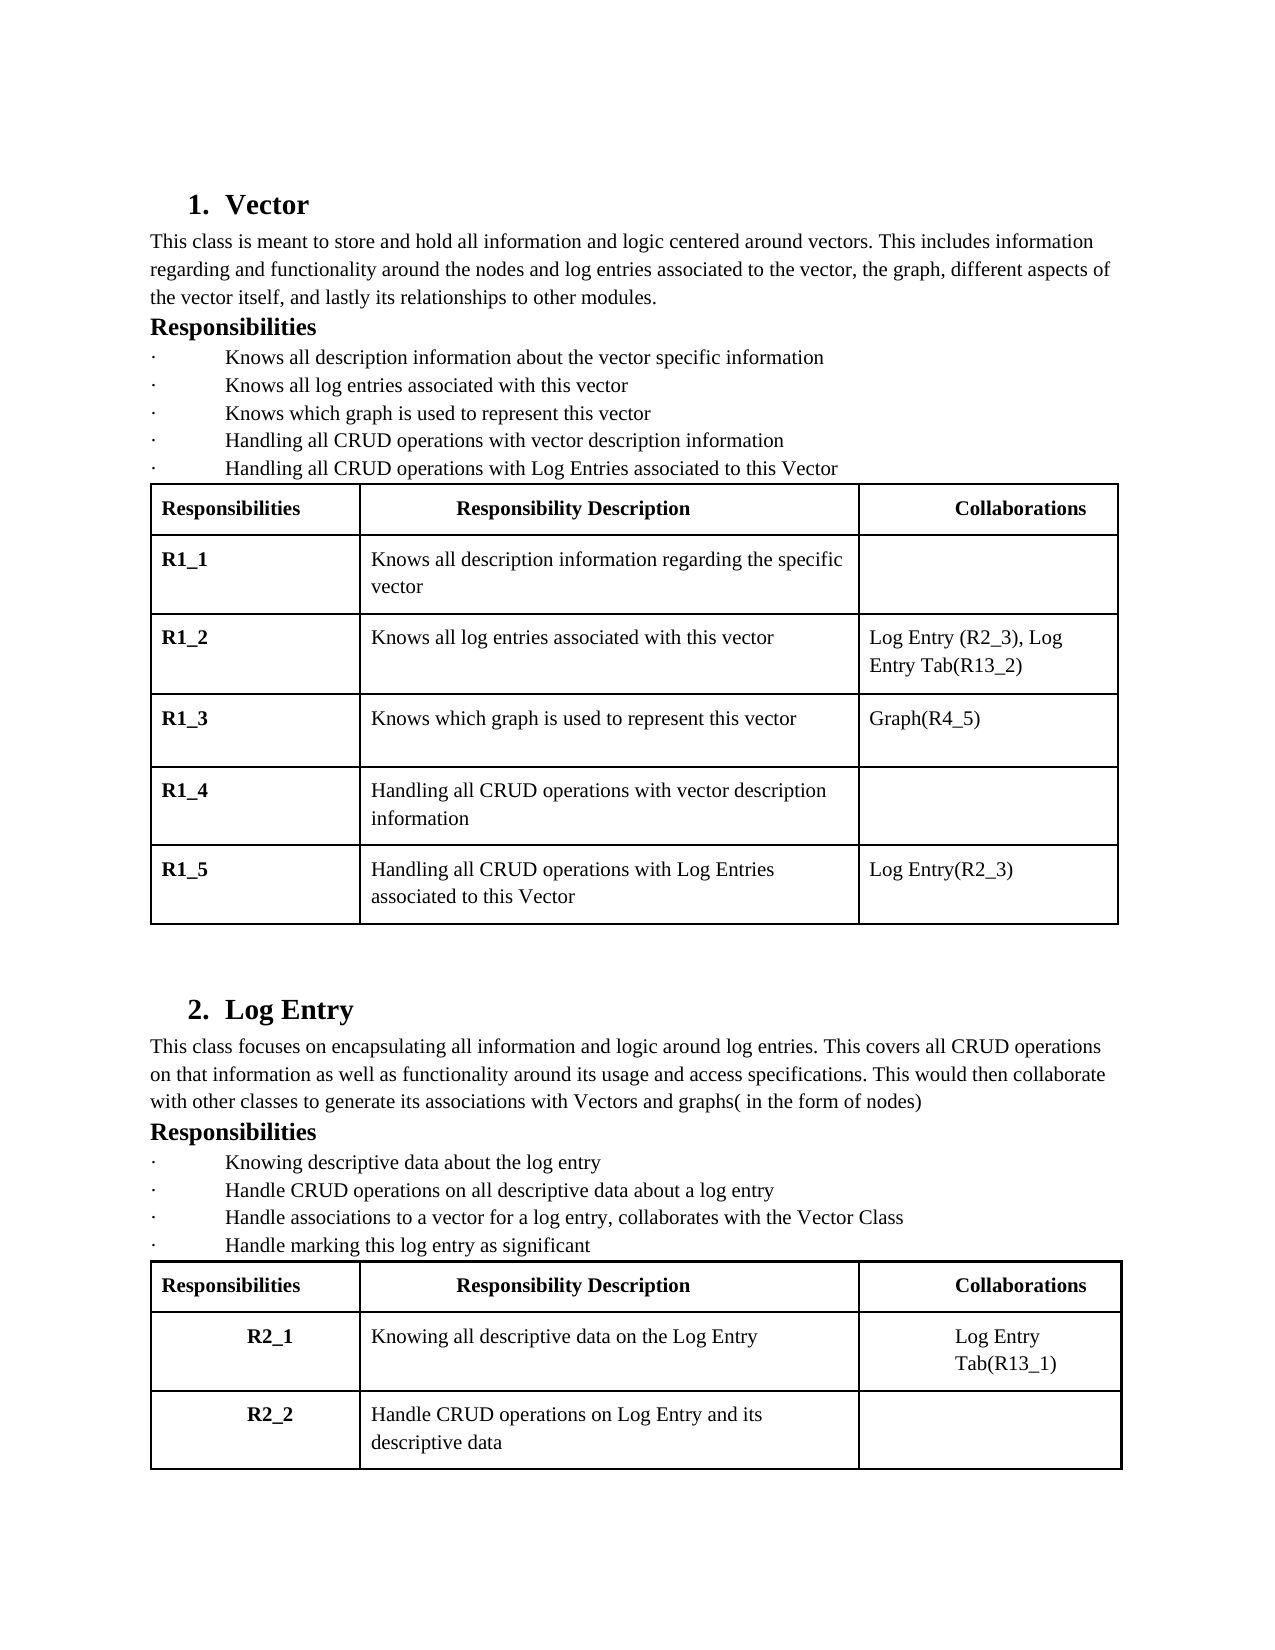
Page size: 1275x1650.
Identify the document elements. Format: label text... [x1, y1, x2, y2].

text · Knowing descriptive data about the log entry [150, 1150, 1125, 1174]
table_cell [361, 1392, 858, 1468]
table_cell R2_2 [152, 1392, 359, 1468]
table_cell R1_1 [152, 536, 359, 612]
table_cell R1_5 [152, 846, 359, 922]
table_cell Handling all CRUD operations with vector description information [361, 768, 858, 844]
subtitle Log Entry [187, 992, 1125, 1026]
text · Knows all description information about the vector specific information [150, 345, 1125, 369]
table_cell R2_1 [152, 1313, 359, 1390]
table_header Responsibility Description [361, 485, 858, 534]
table_cell [860, 1392, 1120, 1468]
text · Handling all CRUD operations with Log Entries associated to this Vector [150, 456, 1125, 480]
table_cell R1_3 [152, 695, 359, 766]
text Responsibilities [150, 1117, 1125, 1146]
table_cell [860, 536, 1117, 612]
table_cell R1_4 [152, 768, 359, 844]
table_header Responsibility Description [361, 1263, 858, 1311]
text · Knows which graph is used to represent this vector [150, 400, 1125, 424]
table_cell Knows all log entries associated with this vector [361, 615, 858, 693]
table_cell Log Entry (R2_3), Log Entry Tab(R13_2) [860, 615, 1117, 693]
table_header Responsibilities [152, 485, 359, 534]
table_cell Graph(R4_5) [860, 695, 1117, 766]
text · Handling all CRUD operations with vector description information [150, 428, 1125, 452]
table_header Collaborations [860, 1263, 1120, 1311]
table_cell Handling all CRUD operations with Log Entries associated to this Vector [361, 846, 858, 922]
table_header Collaborations [860, 485, 1117, 534]
text · Knows all log entries associated with this vector [150, 373, 1125, 397]
table_cell Log Entry Tab(R13_1) [860, 1313, 1120, 1390]
text Responsibilities [150, 312, 1125, 341]
text This class is meant to store and hold all information and logic centered around vectors. This includes information regarding and functionality around the nodes and log entries associated to the vector, the graph, different aspects of the vector itself, and lastly its relationships to other modules. [150, 229, 1125, 309]
table_cell R1_2 [152, 615, 359, 693]
table_cell Log Entry(R2_3) [860, 846, 1117, 922]
table_cell Knows which graph is used to represent this vector [361, 695, 858, 766]
table_cell Knows all description information regarding the specific vector [361, 536, 858, 612]
table_cell [860, 768, 1117, 844]
table_header Responsibilities [152, 1263, 359, 1311]
subtitle Vector [187, 187, 1125, 221]
table_cell Knowing all descriptive data on the Log Entry [361, 1313, 858, 1390]
text · Handle CRUD operations on all descriptive data about a log entry [150, 1178, 1125, 1202]
text · Handle associations to a vector for a log entry, collaborates with the Vector Class [150, 1205, 1125, 1229]
text This class focuses on encapsulating all information and logic around log entries. This covers all CRUD operations on that information as well as functionality around its usage and access specifications. This would then collaborate with other classes to generate its associations with Vectors and graphs( in the form of nodes) [150, 1034, 1125, 1113]
text · Handle marking this log entry as significant [150, 1233, 1125, 1257]
